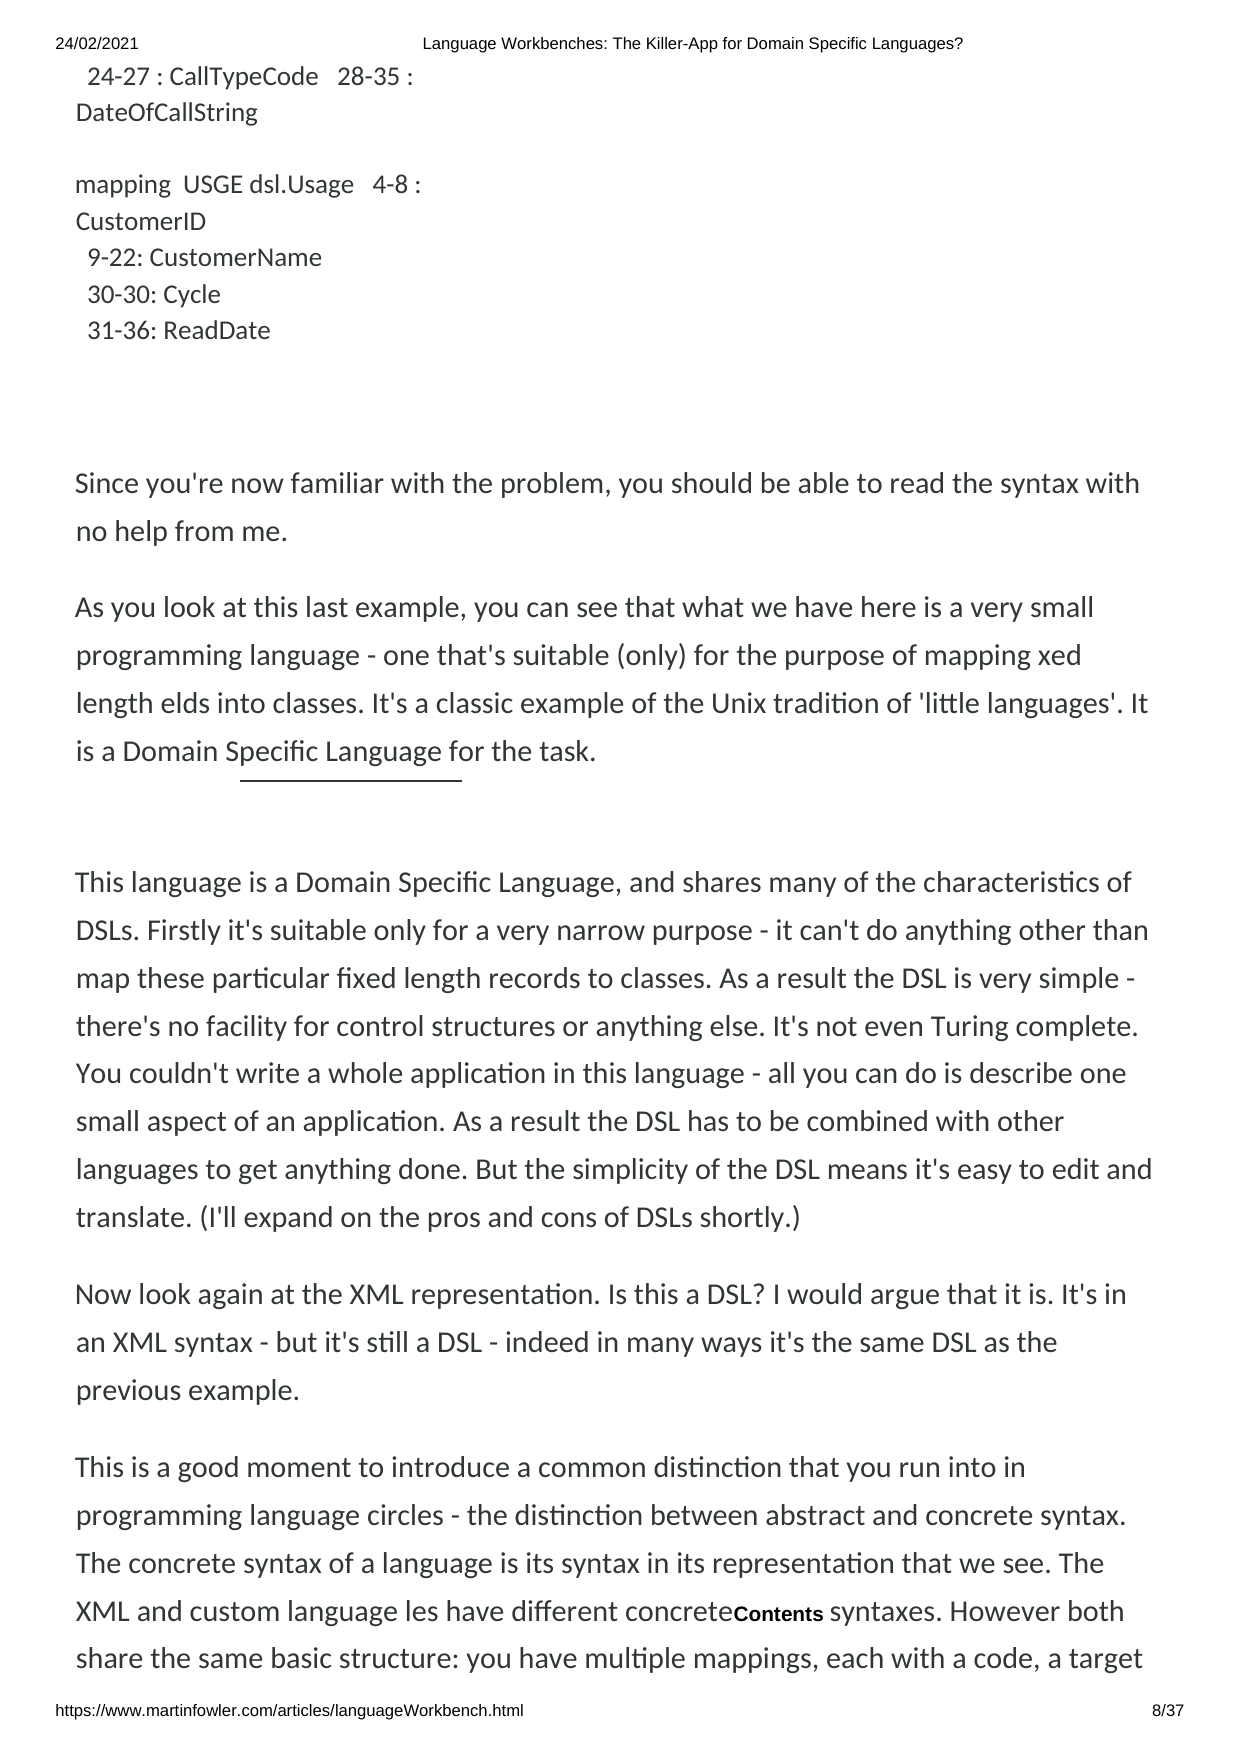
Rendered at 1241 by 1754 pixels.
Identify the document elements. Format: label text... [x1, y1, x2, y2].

text mapping USGE dsl.Usage 4-8 : CustomerID [74, 167, 424, 237]
text 9-22: CustomerName [74, 240, 1012, 273]
text As you look at this last example, you can see that what we have here is a very small programming language - one that's suitable (only) for the purpose of mapping xed length elds into classes. It's a classic example of the Unix tradition of 'little languages'. It is a Domain Specific Language for the task. [74, 588, 1162, 769]
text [74, 1448, 1162, 1676]
text This language is a Domain Specific Language, and shares many of the characteristics of DSLs. Firstly it's suitable only for a very narrow purpose - it can't do anything other than map these particular fixed length records to classes. As a result the DSL is very simple - there's no facility for control structures or anything else. It's not even Turing complete. You couldn't write a whole application in this language - all you can do is describe one small aspect of an application. As a result the DSL has to be combined with other languages to get anything done. But the simplicity of the DSL means it's easy to edit and translate. (I'll expand on the pros and cons of DSLs shortly.) [74, 863, 1162, 1235]
text Since you're now familiar with the problem, you should be able to read the syntax with no help from me. [74, 464, 1162, 548]
text 30-30: Cycle [74, 277, 1012, 310]
text 24-27 : CallTypeCode 28-35 : DateOfCallString [74, 59, 438, 128]
text 31-36: ReadDate [74, 313, 1012, 346]
text Now look again at the XML representation. Is this a DSL? I would argue that it is. It's in an XML syntax - but it's still a DSL - indeed in many ways it's the same DSL as the previous example. [74, 1275, 1162, 1408]
